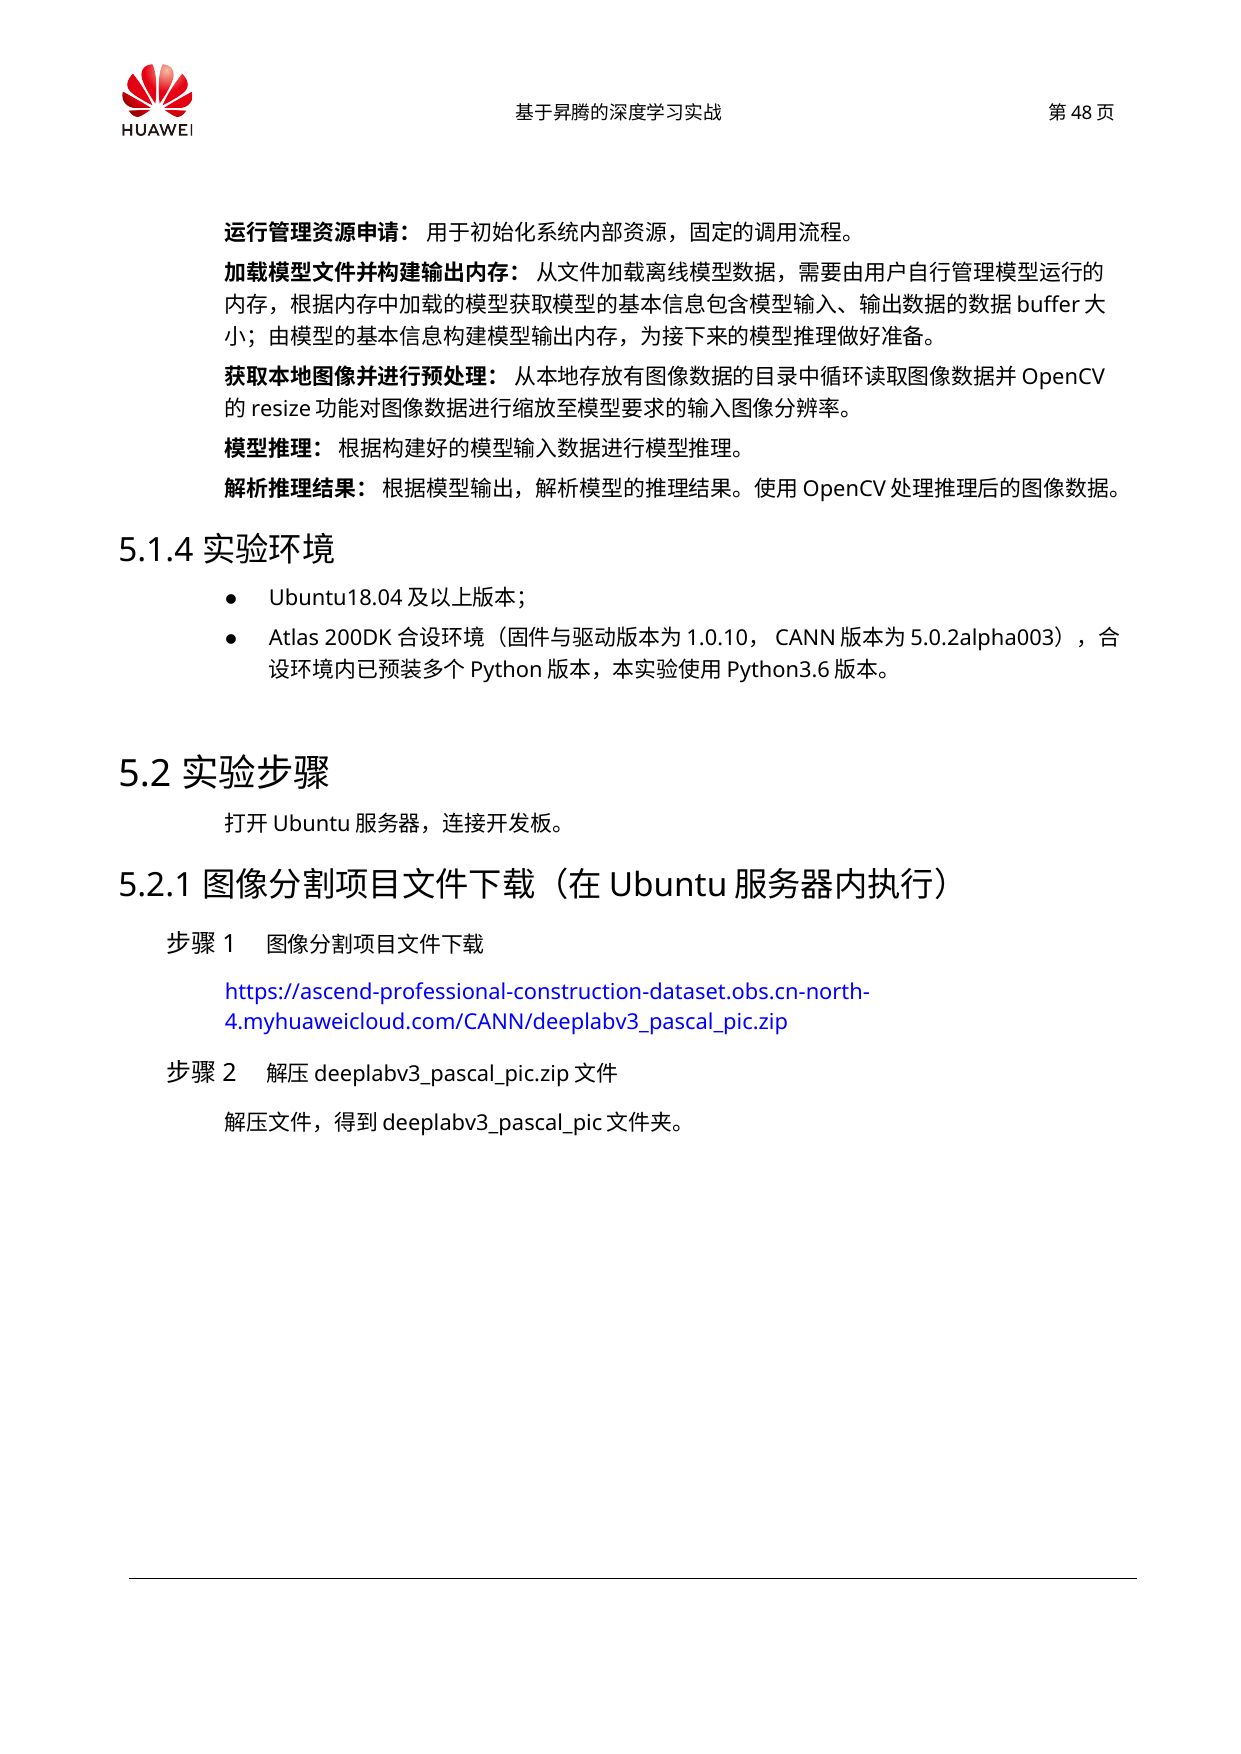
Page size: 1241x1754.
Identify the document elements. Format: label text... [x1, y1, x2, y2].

text 解压deeplabv3_pascal_pic.zip文件 [236, 1052, 1122, 1089]
text Ubuntu18.04及以上版本； [224, 580, 1122, 612]
text 获取本地图像并进行预处理： 从本地存放有图像数据的目录中循环读取图像数据并OpenCV的resize功能对图像数据进行缩放至模型要求的输入图像分辨率。 [224, 359, 1122, 422]
picture [122, 64, 193, 136]
text 运行管理资源申请： 用于初始化系统内部资源，固定的调用流程。 [224, 215, 1122, 247]
text 解压文件，得到deeplabv3_pascal_pic文件夹。 [224, 1105, 1122, 1137]
subtitle 图像分割项目文件下载（在Ubuntu服务器内执行） [118, 858, 1122, 907]
list 实验环境 [118, 523, 1122, 572]
text 打开Ubuntu服务器，连接开发板。 [224, 806, 1122, 837]
text 模型推理： 根据构建好的模型输入数据进行模型推理。 [224, 431, 1122, 462]
text 加载模型文件并构建输出内存： 从文件加载离线模型数据，需要由用户自行管理模型运行的内存，根据内存中加载的模型获取模型的基本信息包含模型输入、输出数据的数据buffer大小；由模型的基本信息构建模型输出内存，为接下来的模型推理做好准备。 [224, 255, 1122, 350]
text 解析推理结果： 根据模型输出，解析模型的推理结果。使用OpenCV处理推理后的图像数据。 [224, 471, 1122, 502]
text https://ascend-professional-construction-dataset.obs.cn-north-4.myhuaweicloud.com/CANN/deeplabv3_pascal_pic.zip [224, 976, 1122, 1036]
subtitle 实验步骤 [118, 746, 1122, 797]
text 图像分割项目文件下载 [236, 923, 1122, 959]
text Atlas 200DK 合设环境（固件与驱动版本为1.0.10， CANN版本为5.0.2alpha003），合设环境内已预装多个Python版本，本实验使用Python3.6版本。 [224, 620, 1122, 684]
